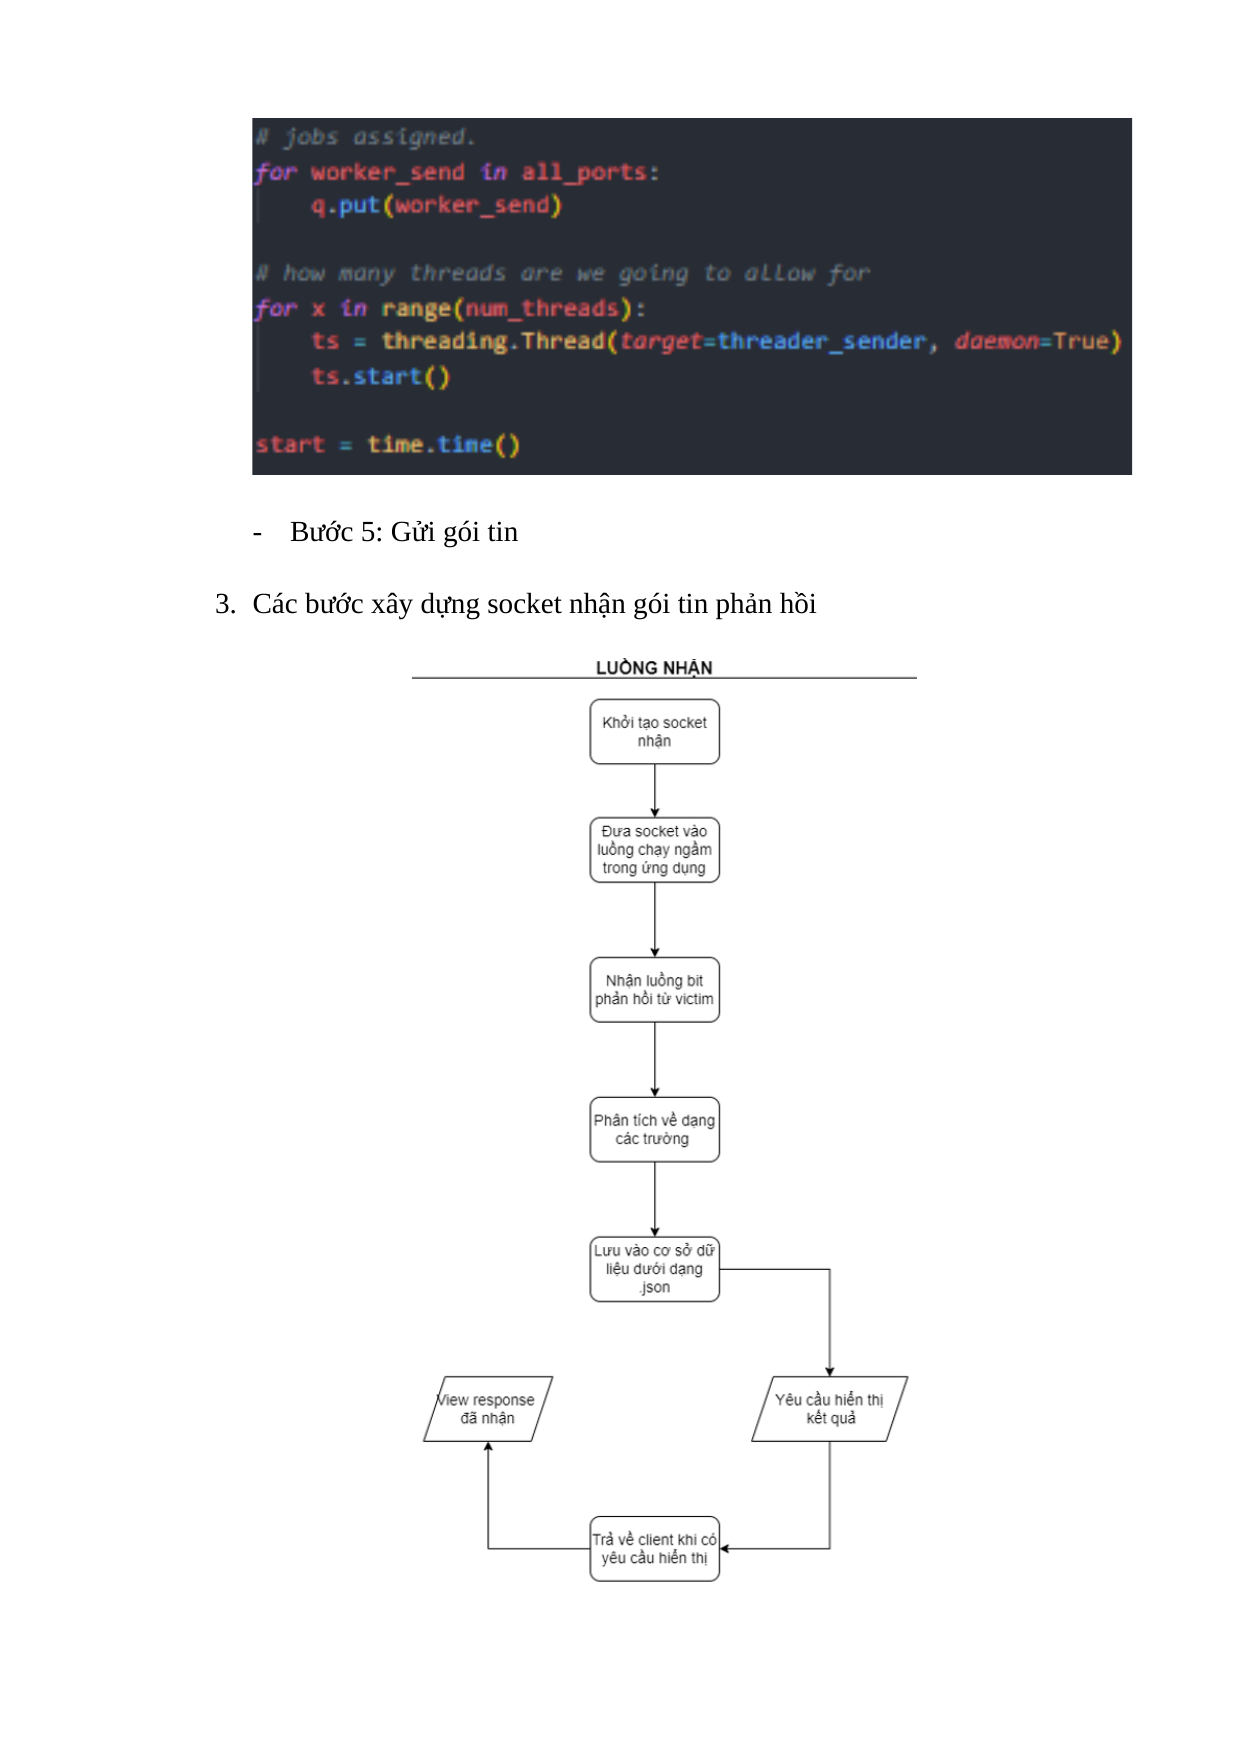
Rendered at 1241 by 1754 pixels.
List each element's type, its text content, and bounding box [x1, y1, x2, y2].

picture [252, 118, 1133, 475]
list Các bước xây dựng socket nhận gói tin phản hồi [215, 586, 1152, 619]
list Bước 5: Gửi gói tin [252, 514, 1152, 547]
picture [411, 658, 917, 1613]
